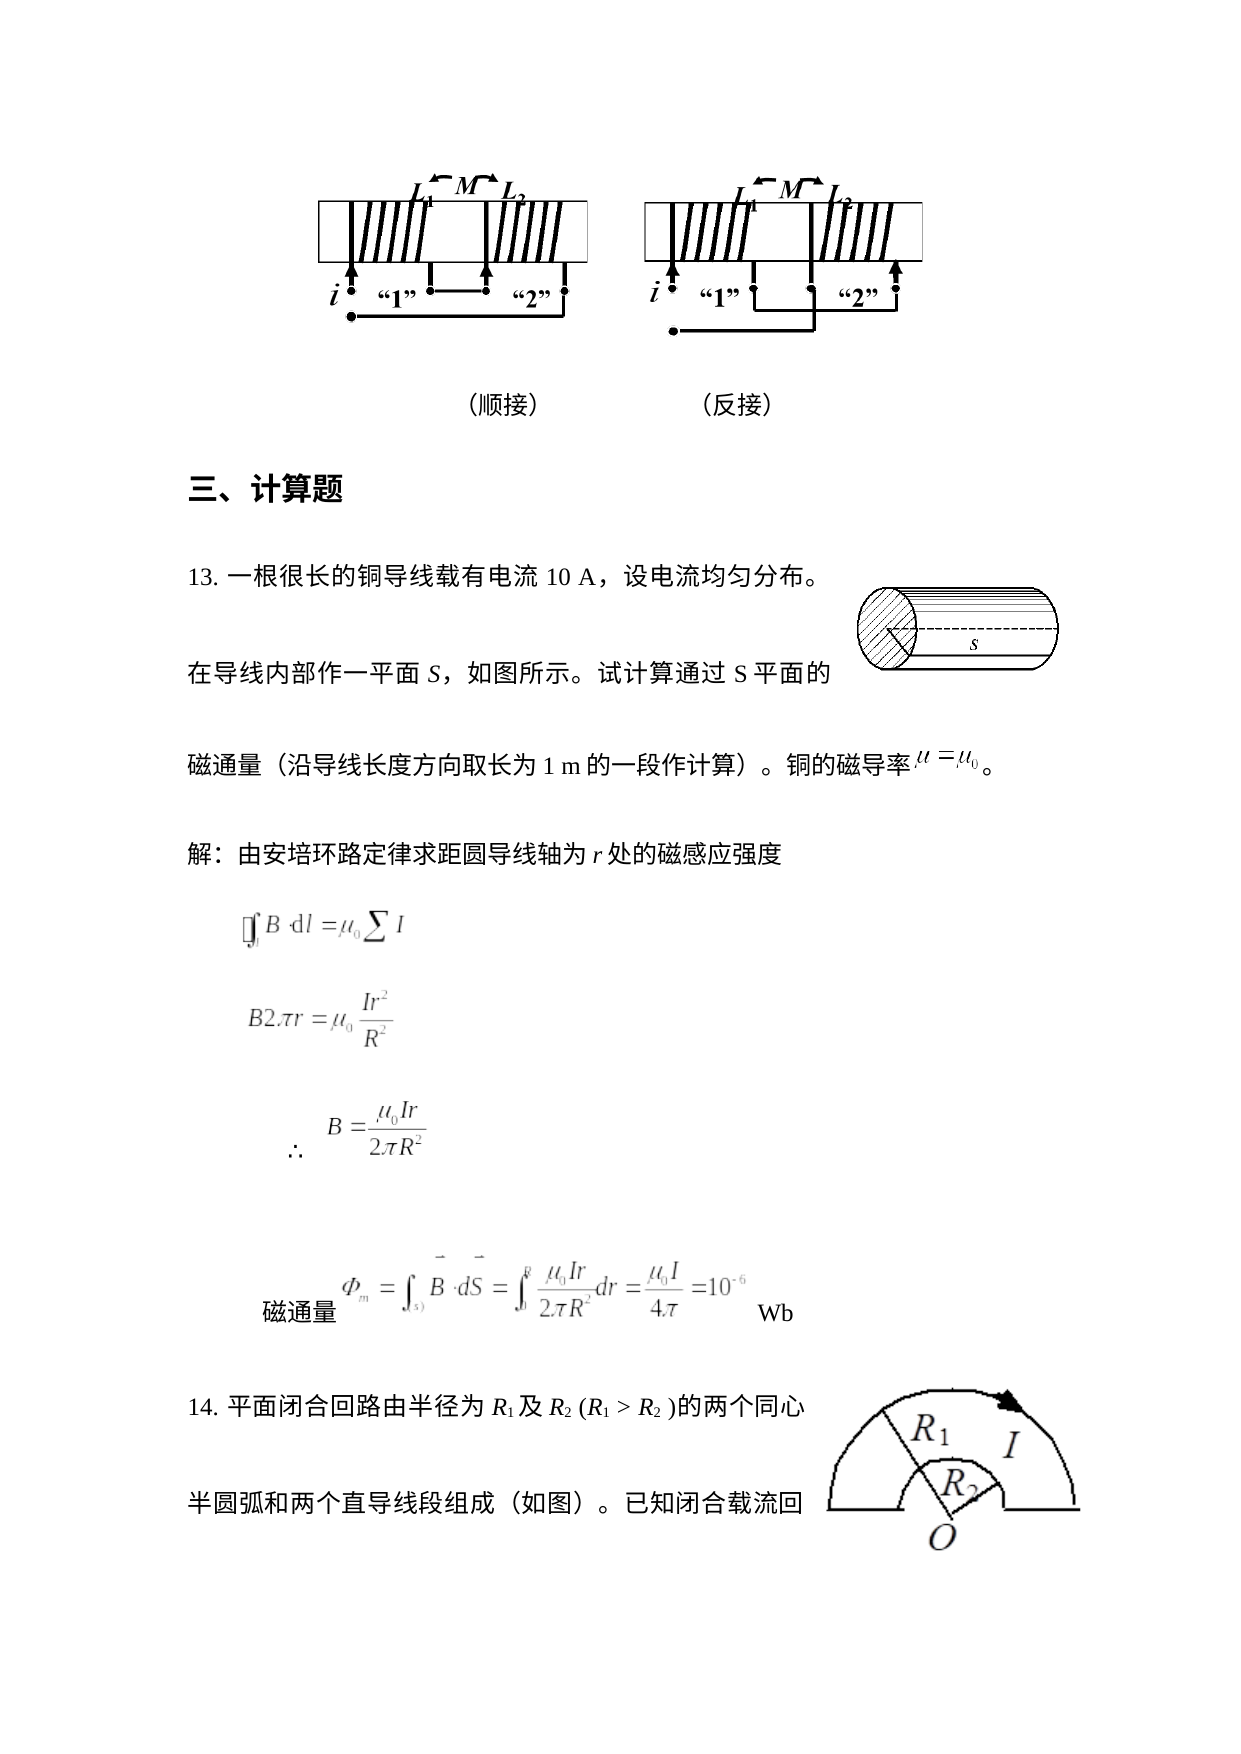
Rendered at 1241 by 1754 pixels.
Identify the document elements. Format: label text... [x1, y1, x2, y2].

text ∴ [187, 1094, 1053, 1192]
text 13. 一根很长的铜导线载有电流10 A，设电流均匀分布。在导线内部作一平面S，如图所示。试计算通过S平面的磁通量（沿导线长度方向取长为1 m的一段作计算）。铜的磁导率。 [187, 542, 1053, 802]
text （顺接） （反接） [187, 371, 1053, 436]
text 三、计算题 [187, 454, 1053, 519]
text 解：由安培环路定律求距圆导线轴为r处的磁感应强度 [187, 820, 1053, 885]
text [187, 1372, 1053, 1534]
picture [850, 551, 1081, 677]
text 磁通量 Wb [187, 1256, 1053, 1353]
picture [825, 1380, 1089, 1561]
